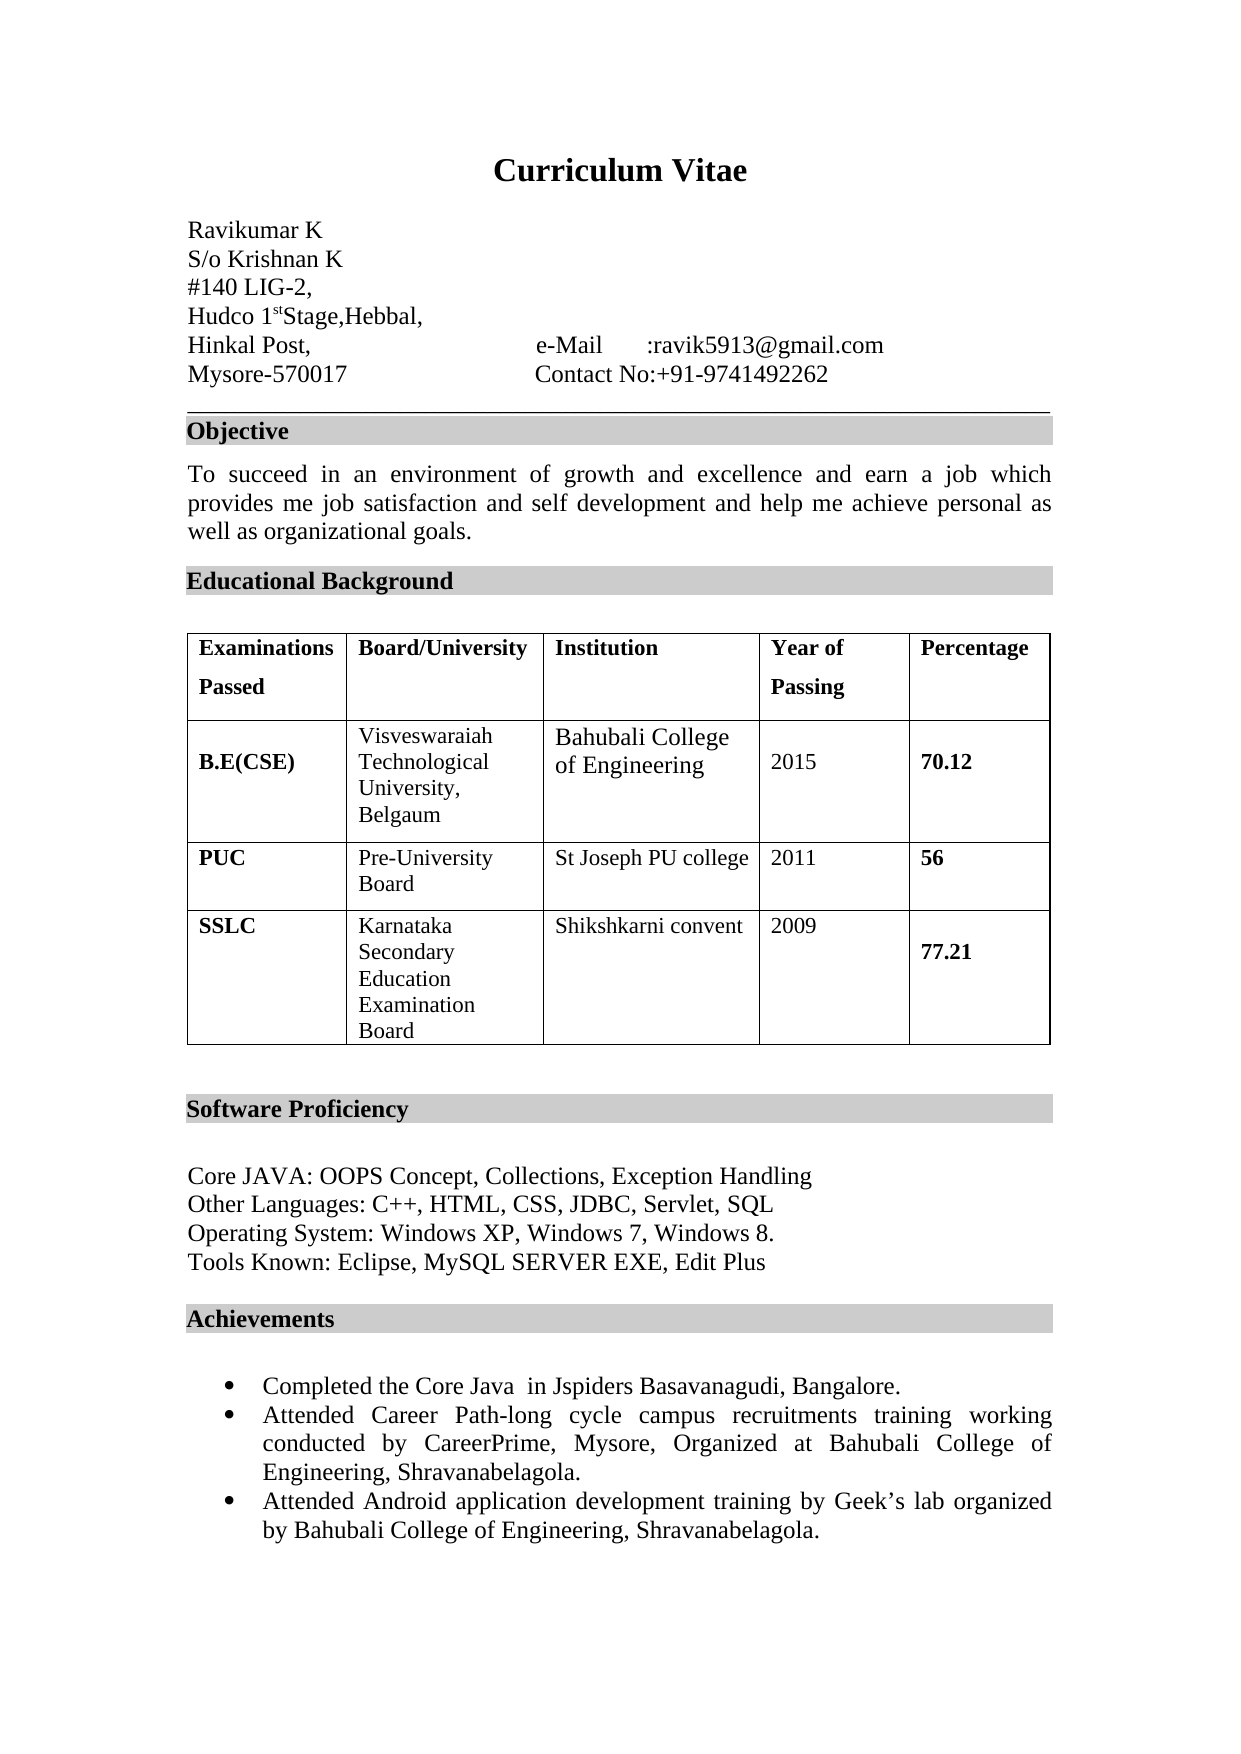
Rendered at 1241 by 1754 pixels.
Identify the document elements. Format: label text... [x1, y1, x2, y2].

table_cell B.E(CSE) [188, 721, 346, 842]
text Curriculum Vitae [187, 150, 1053, 188]
table_header Institution [544, 634, 759, 720]
text Hinkal Post, e-Mail :ravik5913@gmail.com [187, 330, 1053, 359]
table_cell 77.21 [910, 911, 1049, 1044]
subtitle Achievements [186, 1304, 1053, 1333]
table_cell PUC [188, 843, 346, 910]
table_header Year of Passing [760, 634, 909, 720]
text Core JAVA: OOPS Concept, Collections, Exception Handling [187, 1161, 1053, 1189]
table_cell Bahubali College of Engineering [544, 721, 759, 842]
table_cell 56 [910, 843, 1049, 910]
table_cell Pre-University Board [347, 843, 543, 910]
list Completed the Core Java in Jspiders Basavanagudi, Bangalore. [225, 1371, 1053, 1400]
text S/o Krishnan K [187, 244, 1053, 272]
table_header Examinations Passed [188, 634, 346, 720]
text Tools Known: Eclipse, MySQL SERVER EXE, Edit Plus [187, 1247, 1053, 1276]
list Attended Career Path-long cycle campus recruitments training working conducted by CareerPrime, Mysore, Organized at Bahubali College of Engineering, Shravanabelagola. [225, 1400, 1053, 1486]
table_cell 2009 [760, 911, 909, 1044]
table_cell Shikshkarni convent [544, 911, 759, 1044]
text Hudco 1stStage,Hebbal, [187, 301, 1053, 330]
table_cell 70.12 [910, 721, 1049, 842]
text Mysore-570017 Contact No:+91-9741492262 _____________________________________________________________________ [187, 359, 1053, 416]
subtitle Objective [186, 416, 1053, 445]
table_cell Karnataka Secondary Education Examination Board [347, 911, 543, 1044]
subtitle Educational Background [186, 566, 1053, 595]
table_cell Visveswaraiah Technological University, Belgaum [347, 721, 543, 842]
text Other Languages: C++, HTML, CSS, JDBC, Servlet, SQL [187, 1189, 1053, 1218]
text To succeed in an environment of growth and excellence and earn a job which provides me job satisfaction and self development and help me achieve personal as well as organizational goals. [187, 459, 1053, 545]
text Operating System: Windows XP, Windows 7, Windows 8. [187, 1218, 1053, 1247]
list Attended Android application development training by Geek’s lab organized by Bahubali College of Engineering, Shravanabelagola. [225, 1486, 1053, 1543]
text Ravikumar K [187, 215, 1053, 244]
table_cell 2015 [760, 721, 909, 842]
text #140 LIG-2, [187, 272, 1053, 301]
table_cell SSLC [188, 911, 346, 1044]
table_cell 2011 [760, 843, 909, 910]
table_header Percentage [910, 634, 1049, 720]
table_header Board/University [347, 634, 543, 720]
subtitle Software Proficiency [186, 1094, 1053, 1123]
table_cell St Joseph PU college [544, 843, 759, 910]
